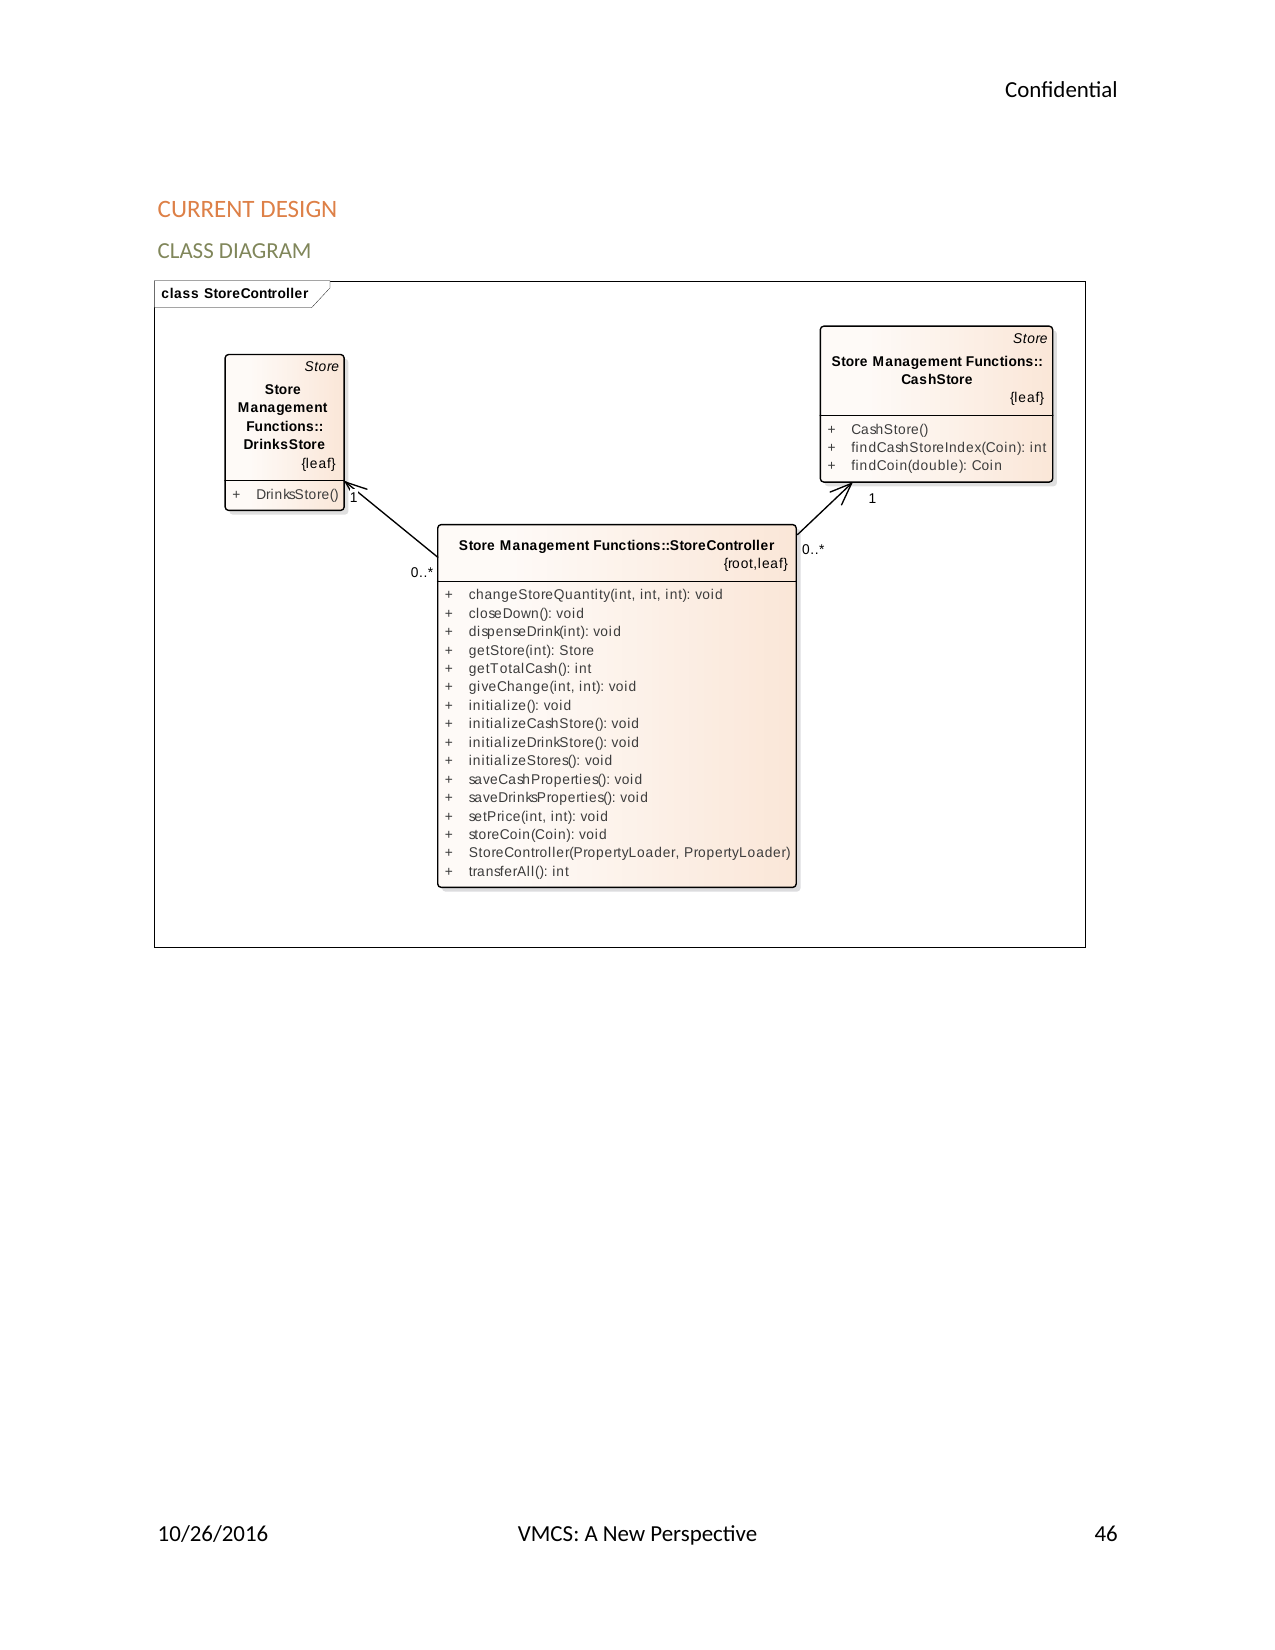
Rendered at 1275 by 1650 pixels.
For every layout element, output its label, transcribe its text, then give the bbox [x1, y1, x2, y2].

subtitle Class Diagram [157, 236, 1117, 264]
subtitle Current Design [157, 193, 1117, 223]
